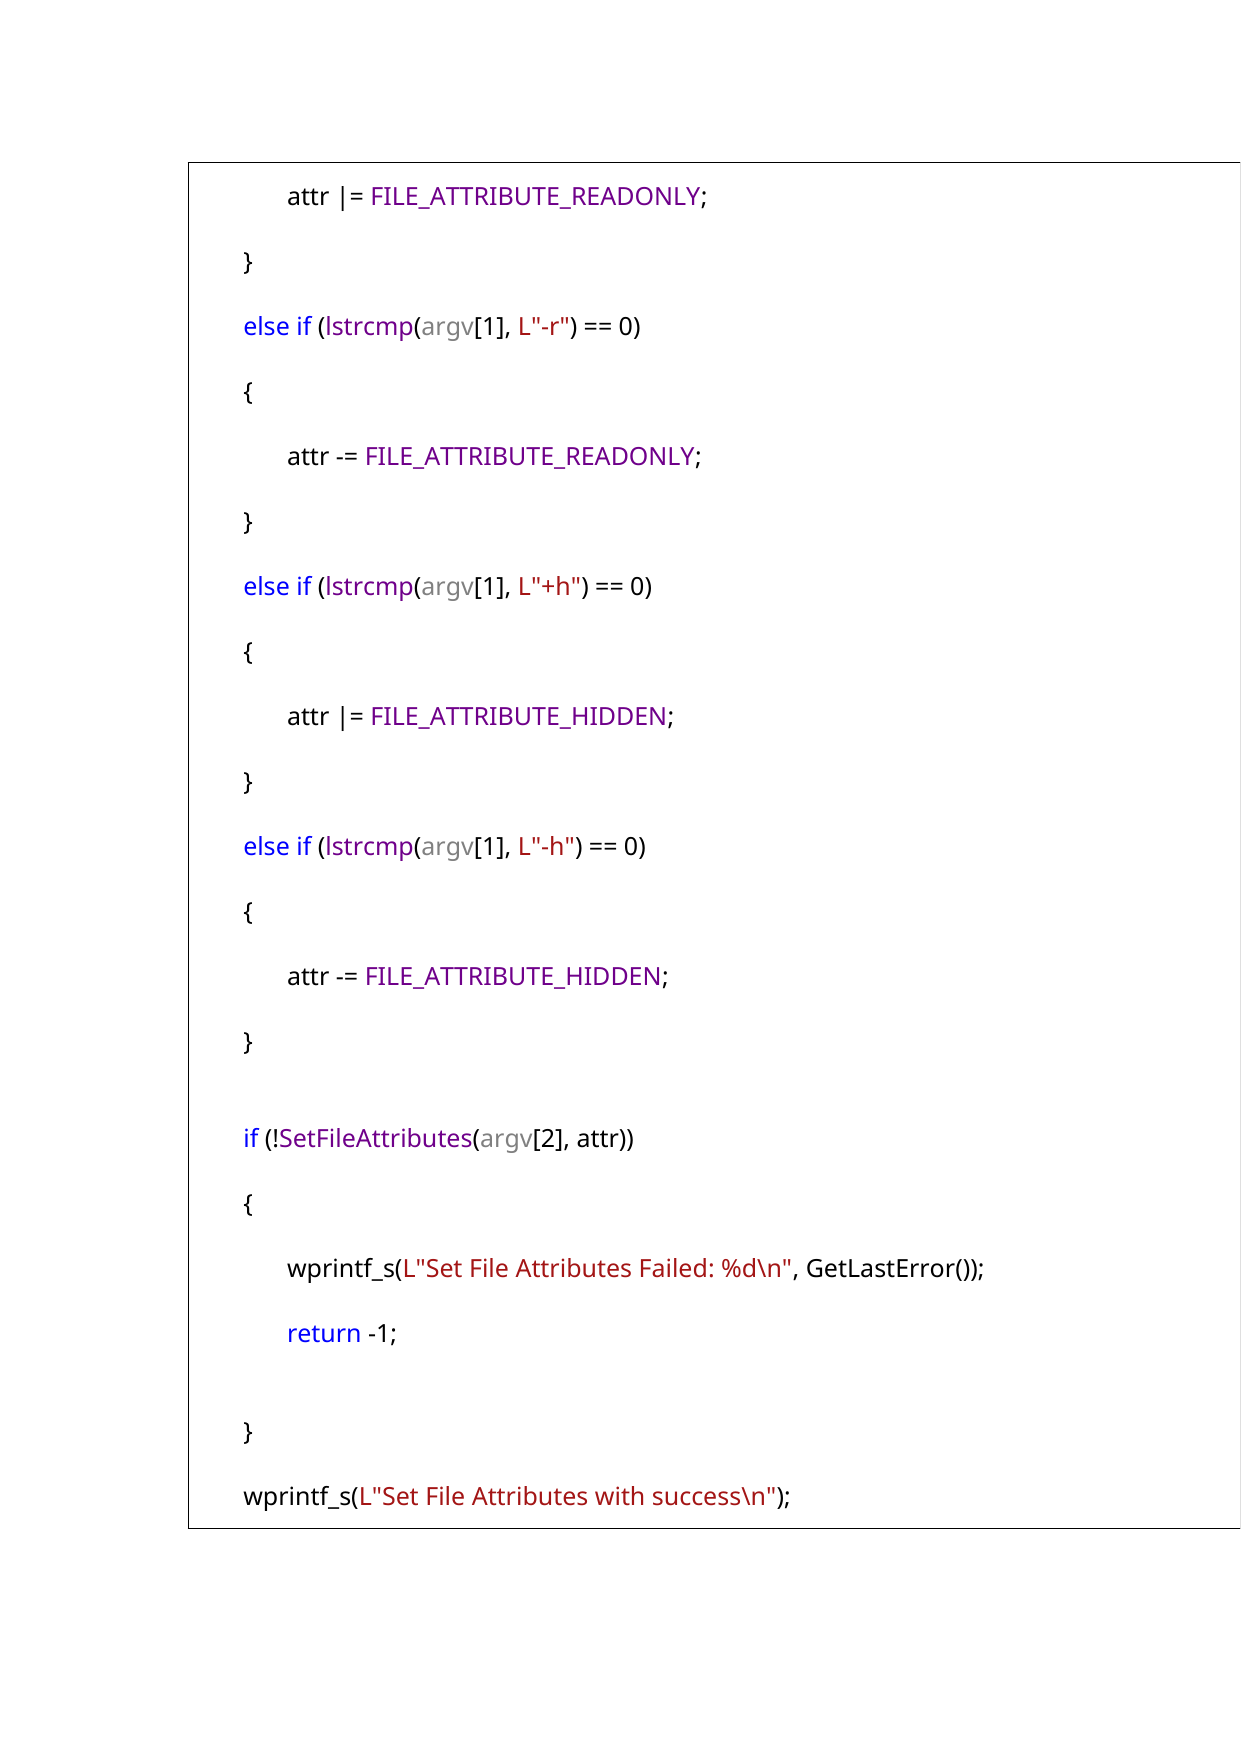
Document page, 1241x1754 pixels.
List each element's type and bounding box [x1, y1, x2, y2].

table_cell [189, 163, 1240, 1528]
